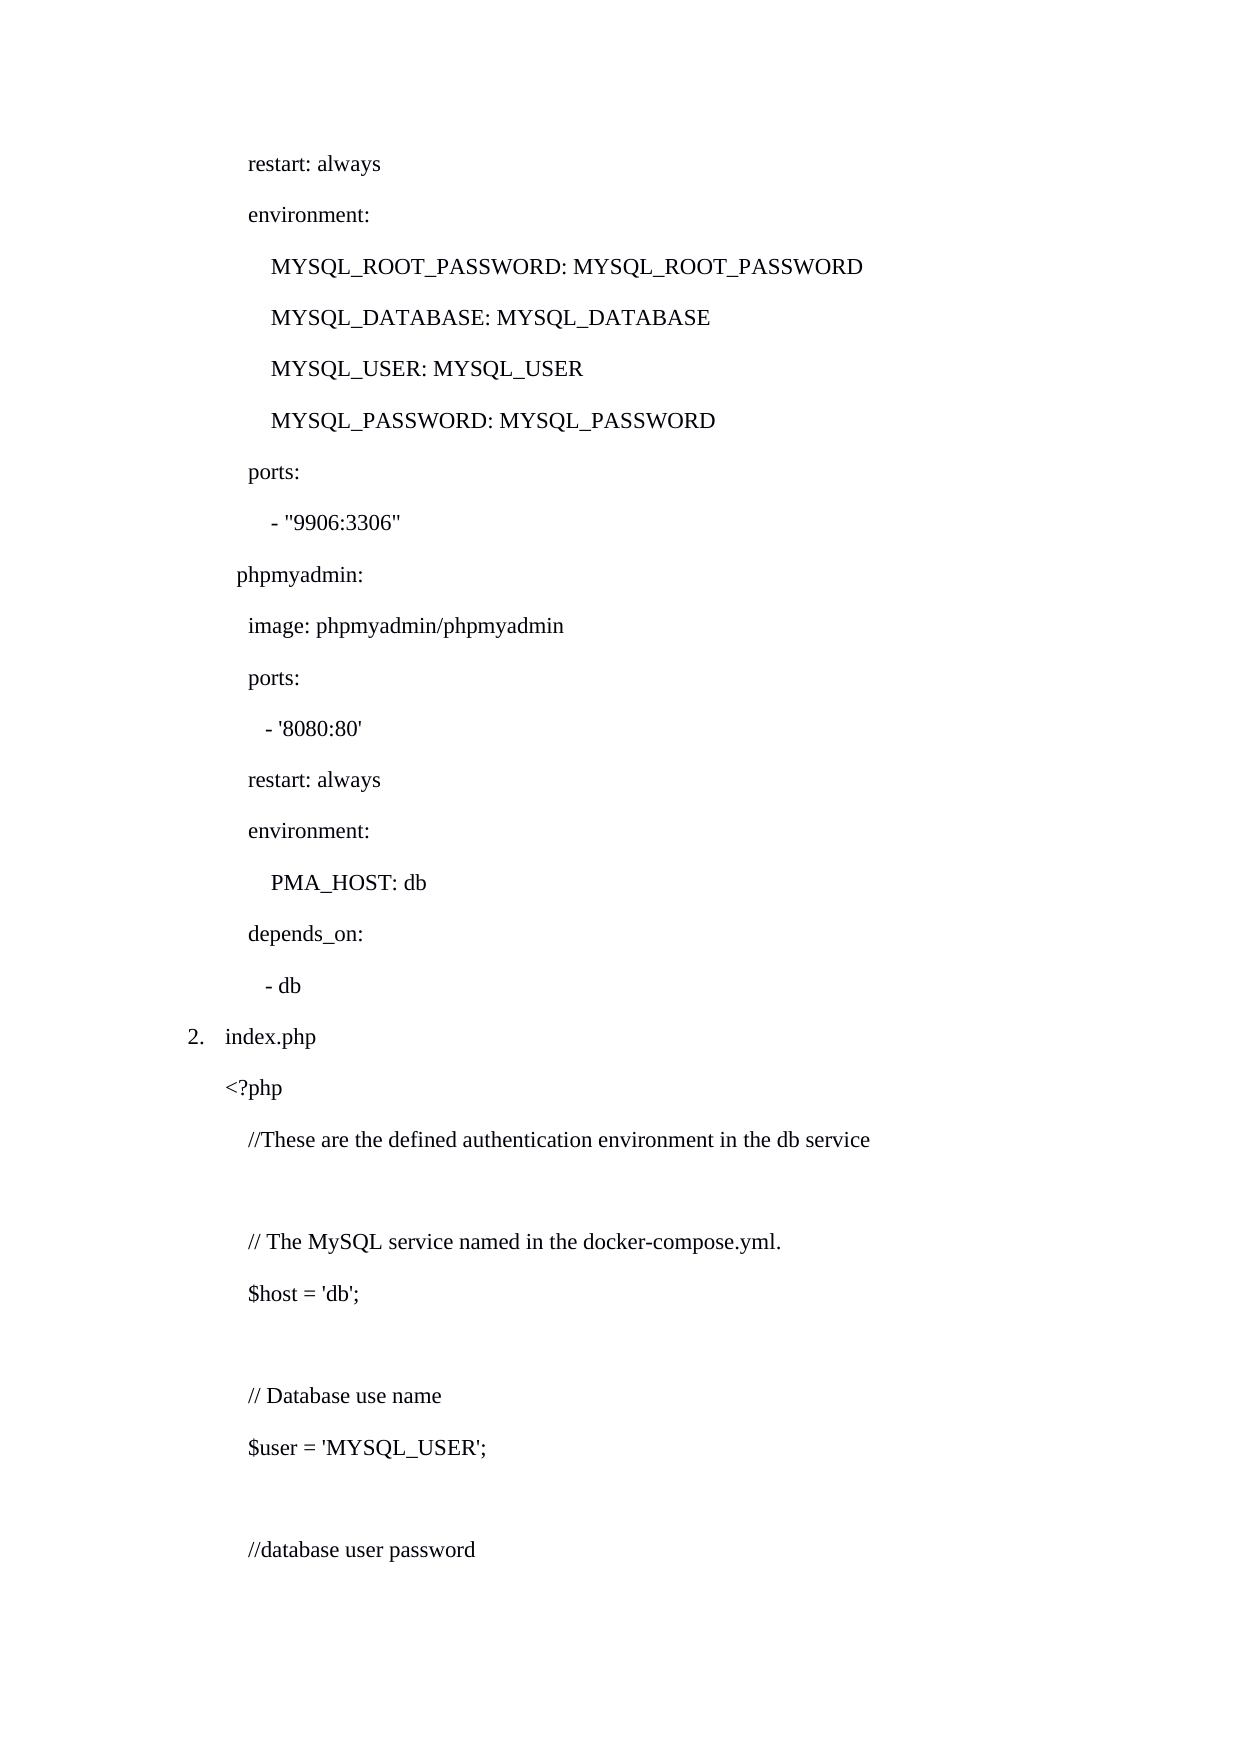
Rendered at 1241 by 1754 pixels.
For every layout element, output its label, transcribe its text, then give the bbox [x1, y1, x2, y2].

text PMA_HOST: db [225, 869, 1090, 895]
text restart: always [225, 150, 1090, 176]
text MYSQL_ROOT_PASSWORD: MYSQL_ROOT_PASSWORD [225, 253, 1090, 279]
text <?php [225, 1074, 1090, 1101]
text phpmyadmin: [225, 561, 1090, 587]
text // The MySQL service named in the docker-compose.yml. [225, 1228, 1090, 1255]
text restart: always [225, 766, 1090, 793]
text $user = 'MYSQL_USER'; [225, 1434, 1090, 1460]
text MYSQL_USER: MYSQL_USER [225, 355, 1090, 382]
text MYSQL_PASSWORD: MYSQL_PASSWORD [225, 407, 1090, 433]
text // Database use name [225, 1382, 1090, 1409]
text //database user password [225, 1537, 1090, 1563]
text $host = 'db'; [225, 1280, 1090, 1306]
text environment: [225, 818, 1090, 844]
text ports: [225, 663, 1090, 690]
text - "9906:3306" [225, 509, 1090, 536]
text MYSQL_DATABASE: MYSQL_DATABASE [225, 304, 1090, 330]
text image: phpmyadmin/phpmyadmin [225, 612, 1090, 638]
text environment: [225, 201, 1090, 228]
text depends_on: [225, 920, 1090, 947]
list index.php [187, 1023, 1090, 1049]
text ports: [225, 458, 1090, 484]
text //These are the defined authentication environment in the db service [225, 1126, 1090, 1152]
text - '8080:80' [225, 715, 1090, 741]
text - db [225, 972, 1090, 998]
